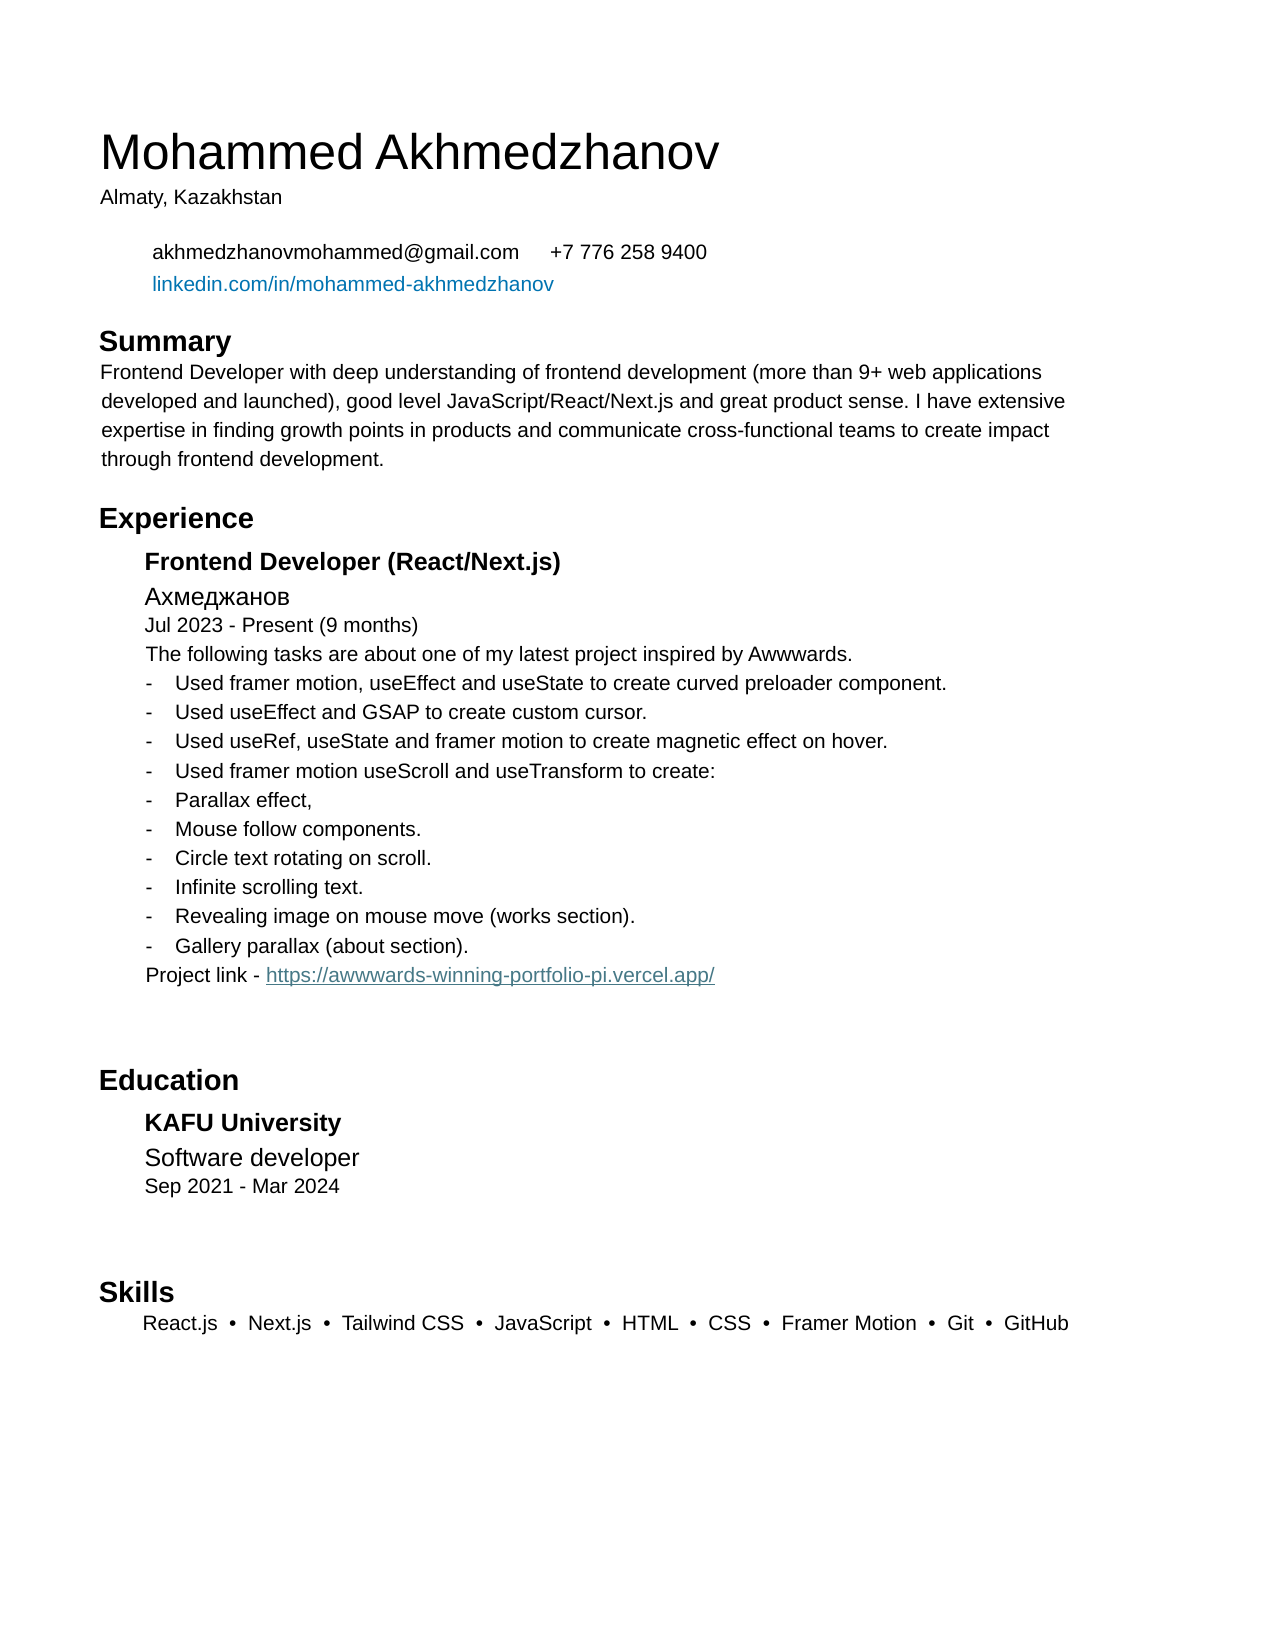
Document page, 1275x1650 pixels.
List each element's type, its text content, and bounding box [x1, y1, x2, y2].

list Used framer motion useScroll and useTransform to create: [145, 758, 1122, 782]
subtitle Skills [98, 1275, 1122, 1308]
list Parallax effect, [145, 788, 1122, 812]
text The following tasks are about one of my latest project inspired by Awwwards. [145, 642, 1122, 666]
text Software developer [144, 1143, 622, 1172]
text Almaty, Kazakhstan [100, 184, 1122, 208]
subtitle KAFU University [144, 1108, 1122, 1137]
text akhmedzhanovmohammed@gmail.com +7 776 258 9400 linkedin.com/in/mohammed-akhmedzhanov [152, 239, 819, 296]
list Used framer motion, useEffect and useState to create curved preloader component. [145, 671, 1122, 695]
text Project link - https://awwwards-winning-portfolio-pi.vercel.app/ [145, 963, 1122, 987]
list Mouse follow components. [145, 817, 1122, 841]
subtitle Experience [98, 501, 1122, 534]
text Frontend Developer with deep understanding of frontend development (more than 9+ web applications developed and launched), good level JavaScript/React/Next.js and great product sense. I have extensive expertise in finding growth points in products and communicate cross-functional teams to create impact through frontend development. [100, 360, 1122, 471]
text Ахмеджанов [144, 582, 622, 610]
list Revealing image on mouse move (works section). [145, 904, 1122, 928]
list Infinite scrolling text. [145, 875, 1122, 899]
subtitle Education [98, 1062, 1122, 1096]
list Gallery parallax (about section). [145, 933, 1122, 957]
text React.js • Next.js • Tailwind CSS • JavaScript • HTML • CSS • Framer Motion • Git • GitHub [113, 1311, 1122, 1335]
text Jul 2023 - Present (9 months) [144, 613, 1122, 637]
subtitle Summary [98, 324, 1122, 357]
list Circle text rotating on scroll. [145, 846, 1122, 870]
list Used useEffect and GSAP to create custom cursor. [145, 700, 1122, 724]
text Mohammed Akhmedzhanov [100, 122, 1122, 180]
list Used useRef, useState and framer motion to create magnetic effect on hover. [145, 729, 1122, 753]
subtitle Frontend Developer (React/Next.js) [144, 547, 1122, 575]
text Sep 2021 - Mar 2024 [144, 1174, 1122, 1198]
